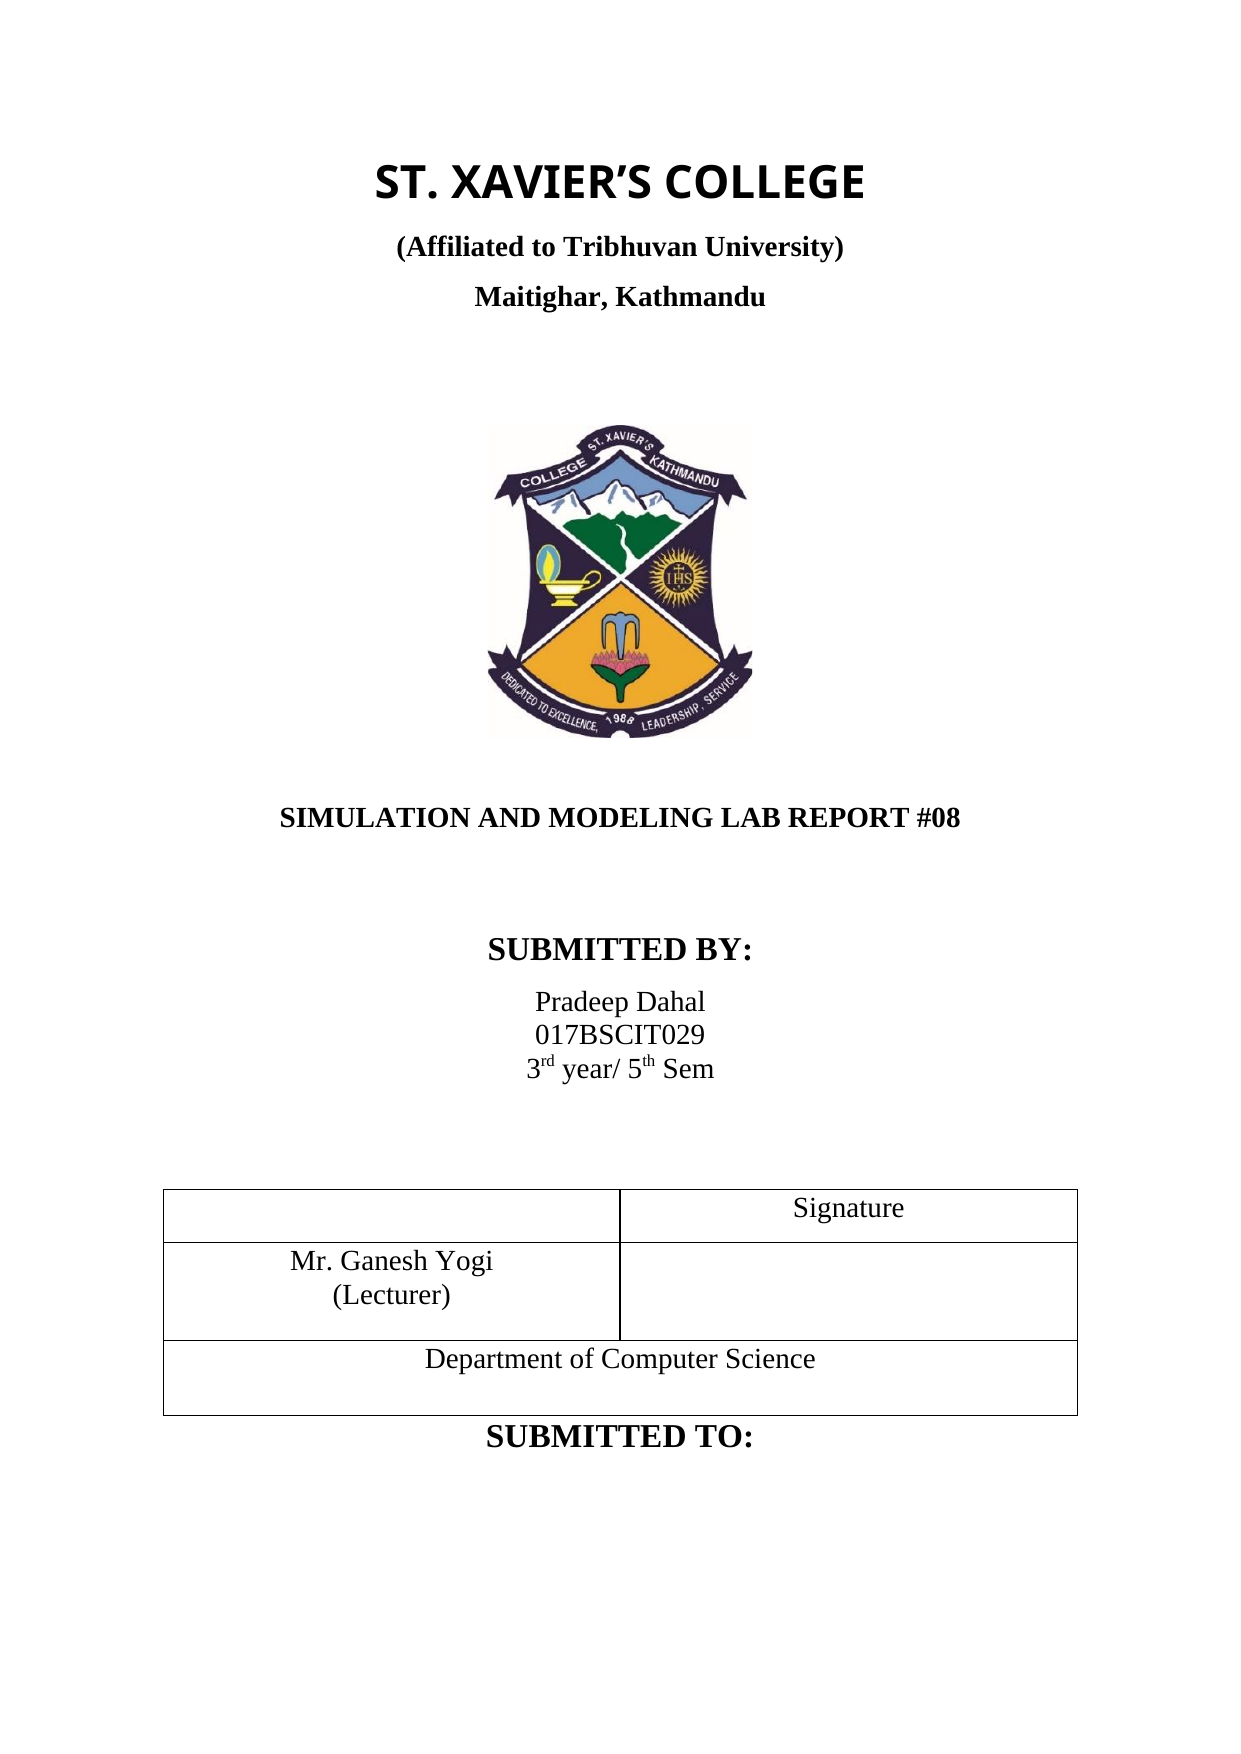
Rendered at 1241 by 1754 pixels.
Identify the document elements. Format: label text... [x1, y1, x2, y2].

table_cell Mr. Ganesh Yogi (Lecturer) [164, 1243, 619, 1340]
text Maitighar, Kathmandu [150, 279, 1090, 313]
text SUBMITTED TO: [150, 1416, 1090, 1455]
text 017BSCIT029 [150, 1017, 1090, 1051]
text ST. XAVIER’S COLLEGE [150, 150, 1090, 212]
text SIMULATION AND MODELING LAB REPORT #08 [150, 800, 1090, 833]
text (Affiliated to Tribhuvan University) [150, 229, 1090, 263]
table_cell Department of Computer Science [164, 1341, 1077, 1415]
table_header Signature [621, 1190, 1077, 1242]
table_header [164, 1190, 619, 1242]
table_cell [621, 1243, 1077, 1340]
text 3rd year/ 5th Sem [150, 1051, 1090, 1084]
picture [487, 425, 753, 738]
text Pradeep Dahal [150, 984, 1090, 1017]
text SUBMITTED BY: [150, 929, 1090, 967]
